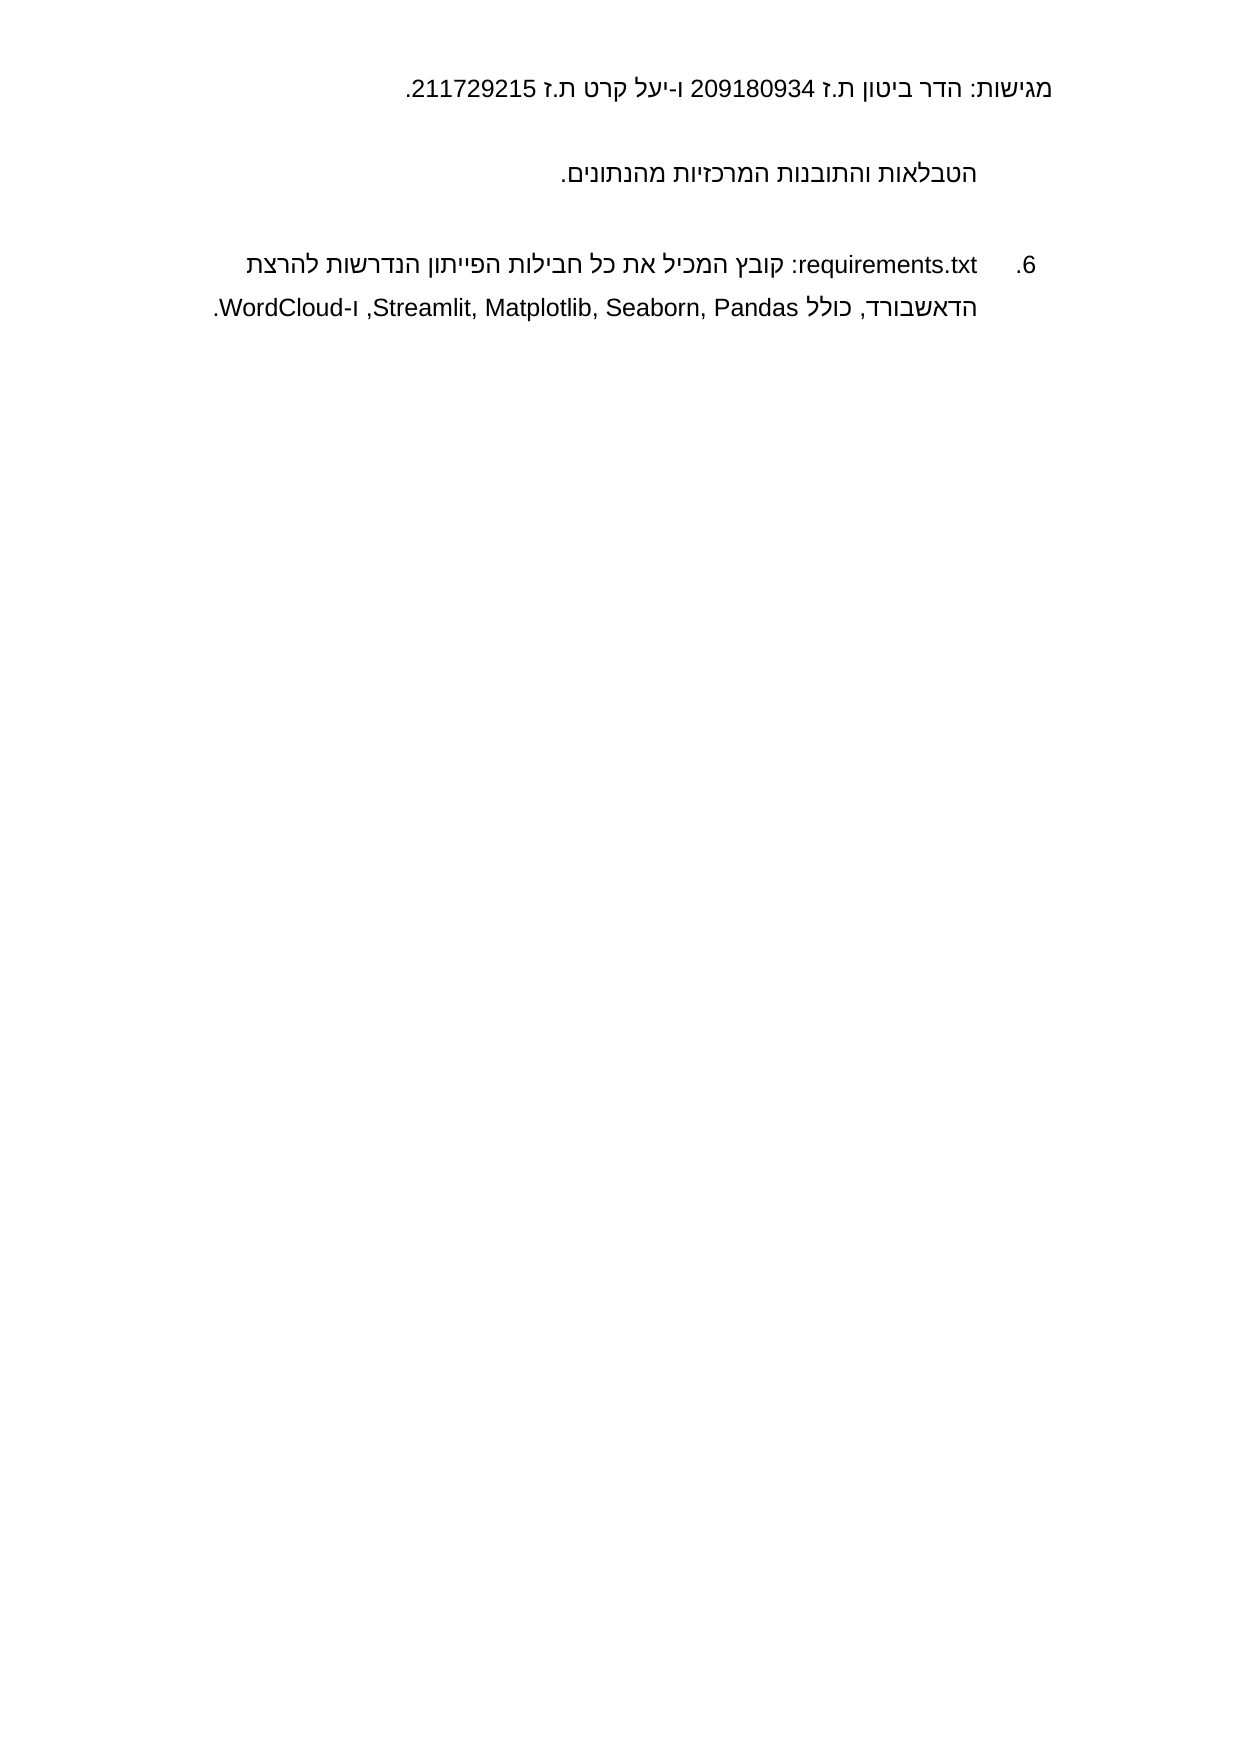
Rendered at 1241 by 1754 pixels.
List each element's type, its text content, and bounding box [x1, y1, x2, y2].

list requirements.txt: קובץ המכיל את כל חבילות הפייתון הנדרשות להרצת הדאשבורד, כולל Streamlit, Matplotlib, Seaborn, Pandas, ו-WordCloud. [187, 250, 1015, 322]
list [187, 159, 1015, 234]
